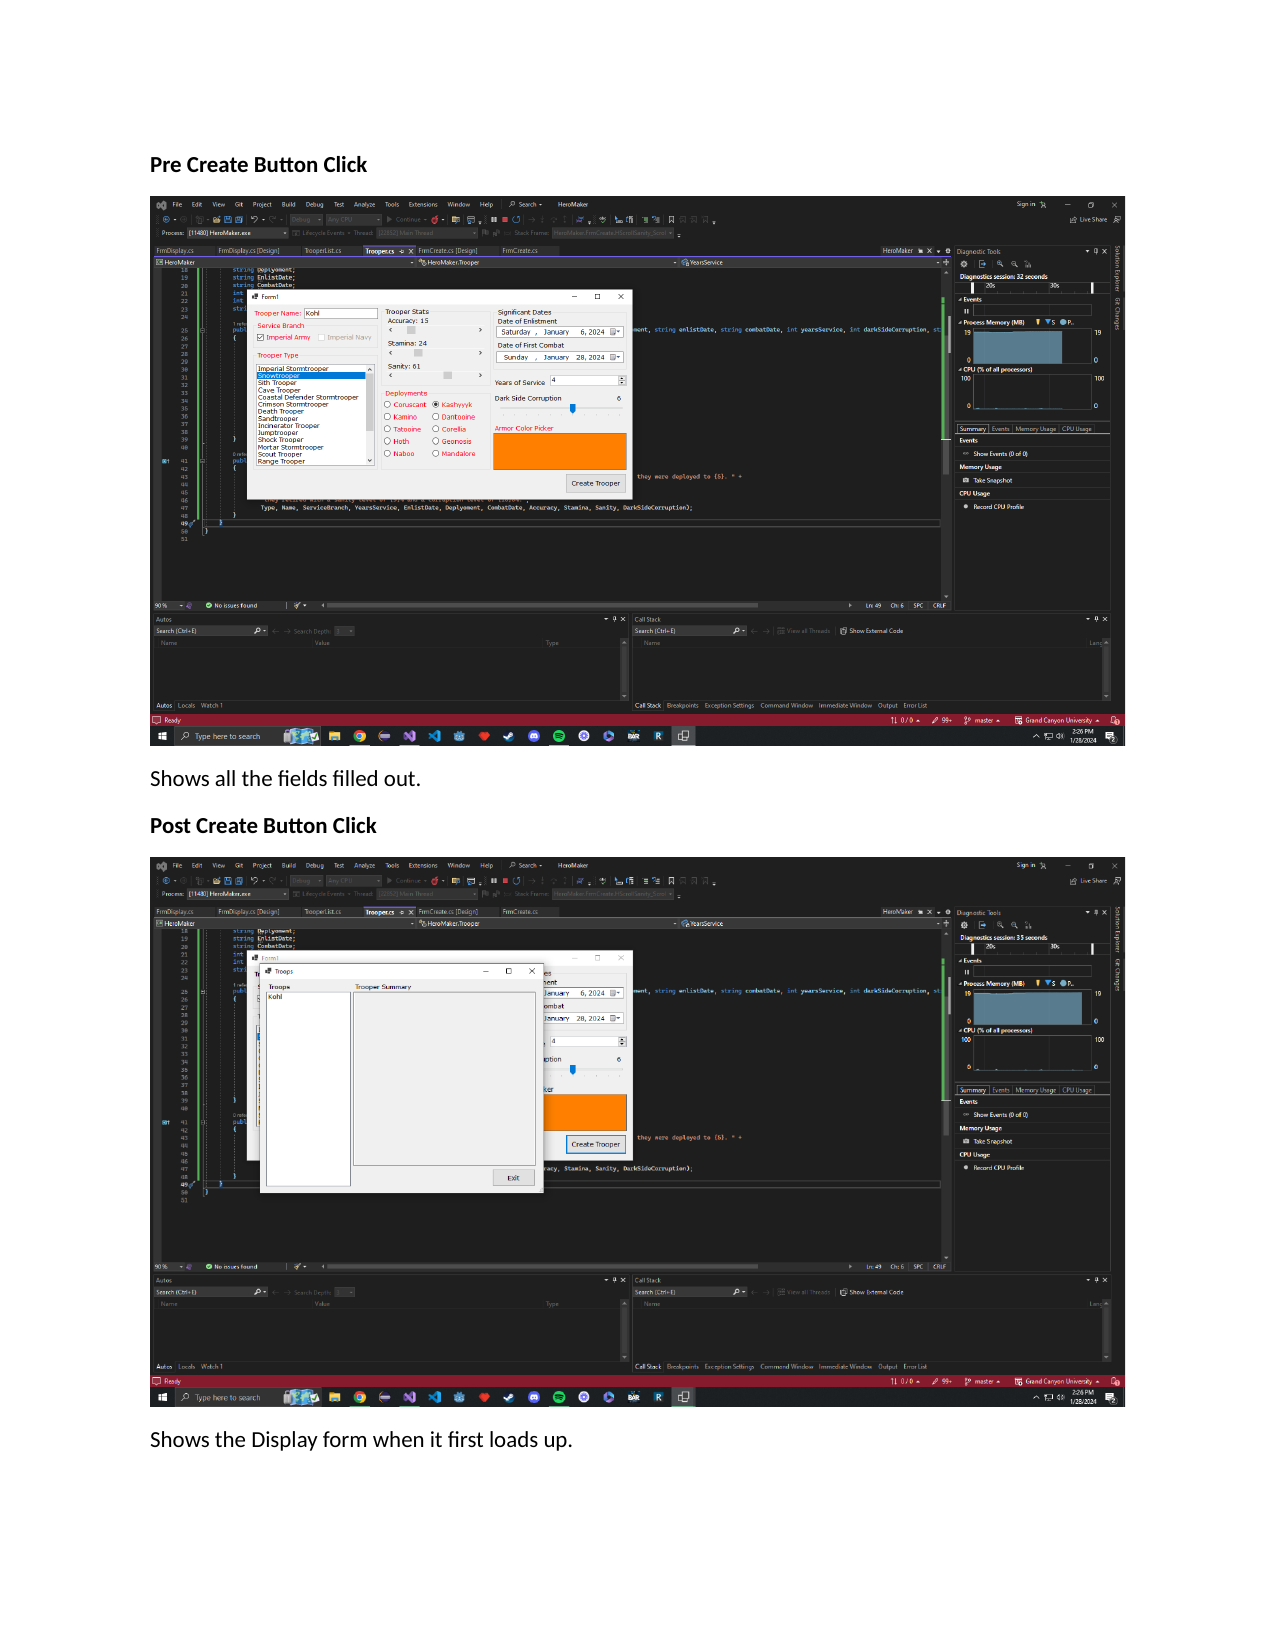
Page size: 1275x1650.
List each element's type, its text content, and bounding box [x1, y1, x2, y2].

text Shows all the fields filled out. [150, 764, 1125, 792]
text Pre Create Button Click [150, 150, 1125, 178]
text Post Create Button Click [150, 811, 1125, 839]
picture [150, 857, 1125, 1407]
picture [150, 196, 1125, 746]
text Shows the Display form when it first loads up. [150, 1425, 1125, 1453]
